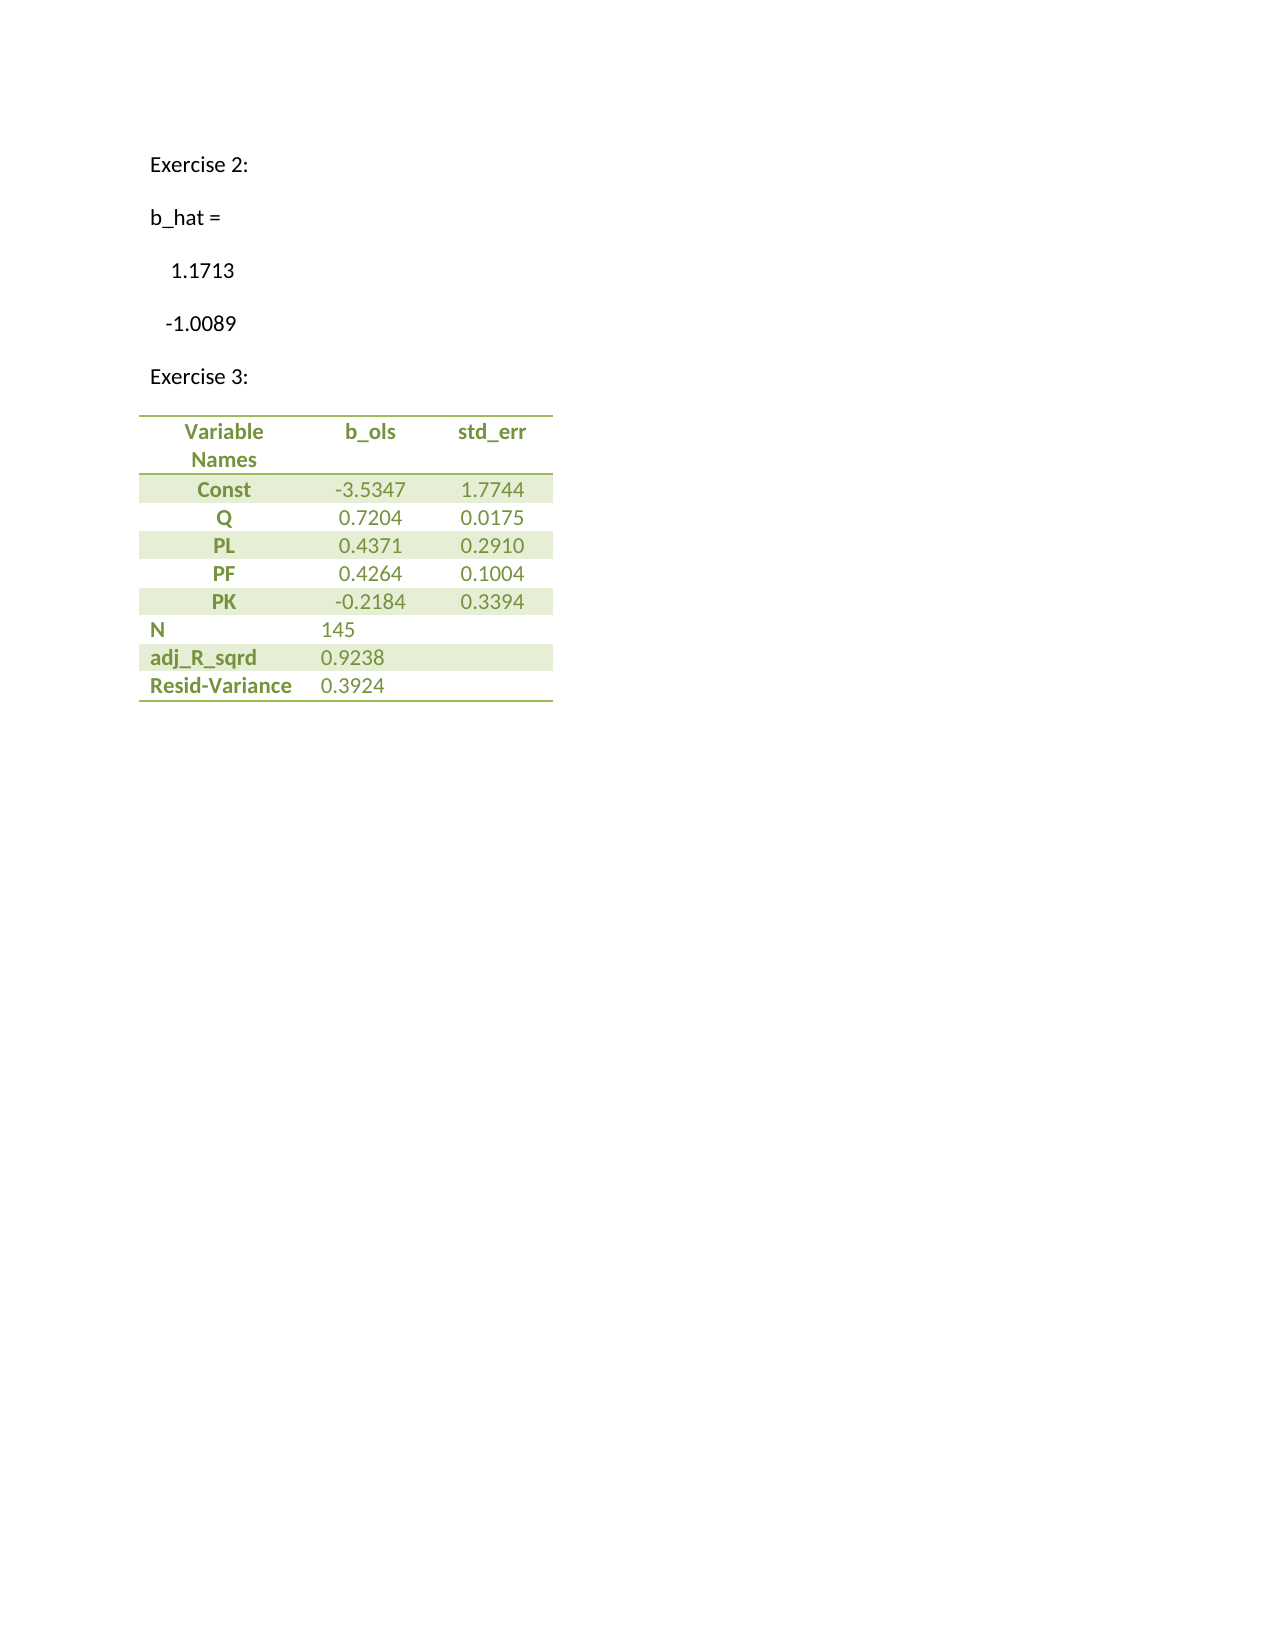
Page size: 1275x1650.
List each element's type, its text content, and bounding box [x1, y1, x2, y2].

table_cell 0.9238 [309, 644, 553, 671]
table_cell 0.1004 [431, 559, 553, 587]
table_header std_err [431, 417, 553, 473]
table_header b_ols [309, 417, 431, 473]
table_cell 0.0175 [431, 503, 553, 531]
table_cell Q [139, 503, 309, 531]
table_cell N [139, 615, 309, 643]
table_cell 0.2910 [431, 531, 553, 559]
text -1.0089 [150, 309, 1125, 337]
table_cell PF [139, 559, 309, 587]
table_header Variable Names [139, 417, 309, 473]
table_cell 0.3394 [431, 588, 553, 615]
table_cell 0.4371 [309, 531, 431, 559]
table_cell PL [139, 531, 309, 559]
text Exercise 2: [150, 150, 1125, 178]
text b_hat = [150, 203, 1125, 231]
text 1.1713 [150, 256, 1125, 284]
table_cell adj_R_sqrd [139, 644, 309, 671]
table_cell Const [139, 475, 309, 503]
table_cell Resid-Variance [139, 671, 309, 699]
table_cell -0.2184 [309, 588, 431, 615]
table_cell PK [139, 588, 309, 615]
text Exercise 3: [150, 362, 1125, 390]
table_cell 145 [309, 615, 553, 643]
table_cell 0.3924 [309, 671, 553, 699]
table_cell 1.7744 [431, 475, 553, 503]
table_cell 0.4264 [309, 559, 431, 587]
table_cell -3.5347 [309, 475, 431, 503]
table_cell 0.7204 [309, 503, 431, 531]
